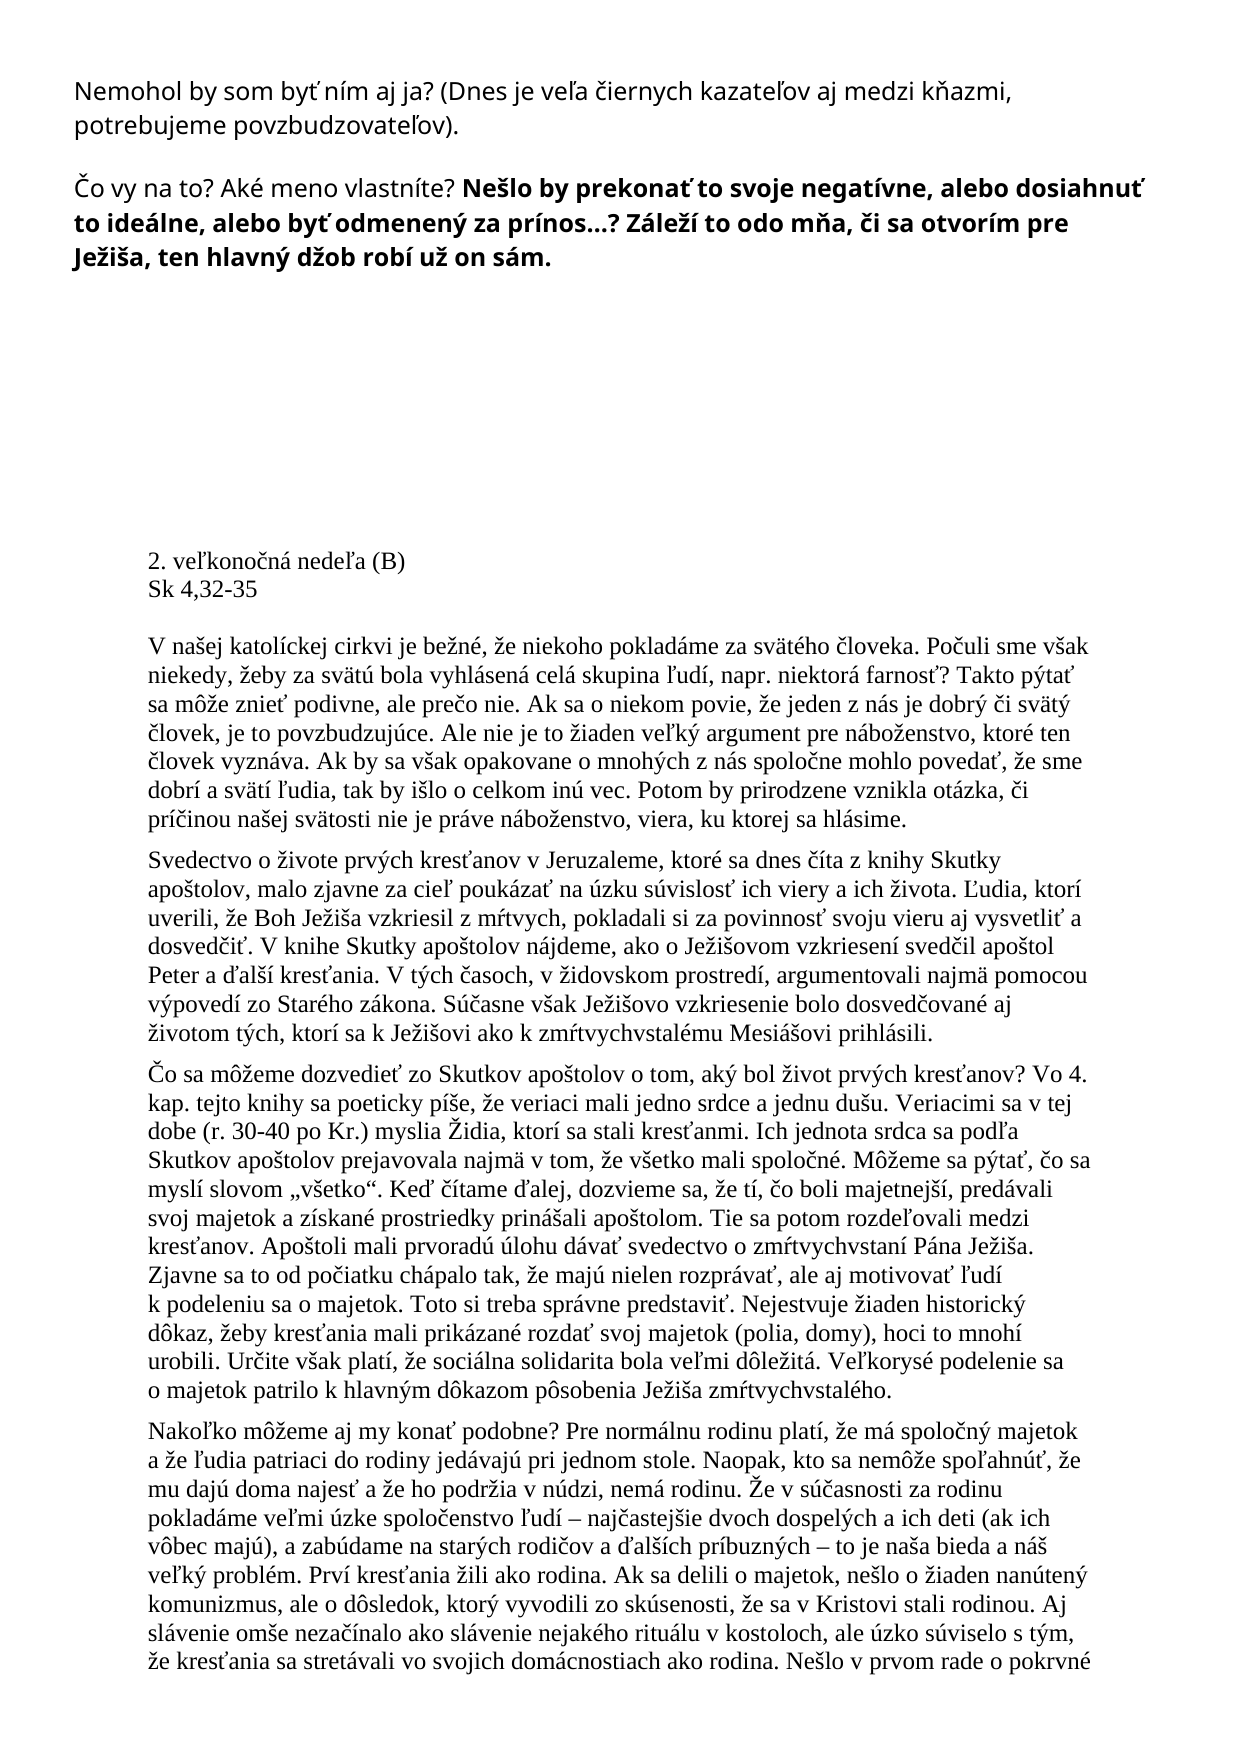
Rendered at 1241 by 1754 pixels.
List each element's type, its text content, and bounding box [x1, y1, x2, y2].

text 2. veľkonočná nedeľa (B) Sk 4,32-35 [148, 546, 1093, 631]
text V našej katolíckej cirkvi je bežné, že niekoho pokladáme za svätého človeka. Počuli sme však niekedy, žeby za svätú bola vyhlásená celá skupina ľudí, napr. niektorá farnosť? Takto pýtať sa môže znieť podivne, ale prečo nie. Ak sa o niekom povie, že jeden z nás je dobrý či svätý človek, je to povzbudzujúce. Ale nie je to žiaden veľký argument pre náboženstvo, ktoré ten človek vyznáva. Ak by sa však opakovane o mnohých z nás spoločne mohlo povedať, že sme dobrí a svätí ľudia, tak by išlo o celkom inú vec. Potom by prirodzene vznikla otázka, či príčinou našej svätosti nie je práve náboženstvo, viera, ku ktorej sa hlásime. [148, 631, 1093, 833]
text Čo sa môžeme dozvedieť zo Skutkov apoštolov o tom, aký bol život prvých kresťanov? Vo 4. kap. tejto knihy sa poeticky píše, že veriaci mali jedno srdce a jednu dušu. Veriacimi sa v tej dobe (r. 30-40 po Kr.) myslia Židia, ktorí sa stali kresťanmi. Ich jednota srdca sa podľa Skutkov apoštolov prejavovala najmä v tom, že všetko mali spoločné. Môžeme sa pýtať, čo sa myslí slovom „všetko“. Keď čítame ďalej, dozvieme sa, že tí, čo boli majetnejší, predávali svoj majetok a získané prostriedky prinášali apoštolom. Tie sa potom rozdeľovali medzi kresťanov. Apoštoli mali prvoradú úlohu dávať svedectvo o zmŕtvychvstaní Pána Ježiša. Zjavne sa to od počiatku chápalo tak, že majú nielen rozprávať, ale aj motivovať ľudí k podeleniu sa o majetok. Toto si treba správne predstaviť. Nejestvuje žiaden historický dôkaz, žeby kresťania mali prikázané rozdať svoj majetok (polia, domy), hoci to mnohí urobili. Určite však platí, že sociálna solidarita bola veľmi dôležitá. Veľkorysé podelenie sa o majetok patrilo k hlavným dôkazom pôsobenia Ježiša zmŕtvychvstalého. [148, 1059, 1093, 1404]
text Nemohol by som byť ním aj ja? (Dnes je veľa čiernych kazateľov aj medzi kňazmi, potrebujeme povzbudzovateľov). [74, 74, 1152, 142]
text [148, 1416, 1093, 1675]
text Svedectvo o živote prvých kresťanov v Jeruzaleme, ktoré sa dnes číta z knihy Skutky apoštolov, malo zjavne za cieľ poukázať na úzku súvislosť ich viery a ich života. Ľudia, ktorí uverili, že Boh Ježiša vzkriesil z mŕtvych, pokladali si za povinnosť svoju vieru aj vysvetliť a dosvedčiť. V knihe Skutky apoštolov nájdeme, ako o Ježišovom vzkriesení svedčil apoštol Peter a ďalší kresťania. V tých časoch, v židovskom prostredí, argumentovali najmä pomocou výpovedí zo Starého zákona. Súčasne však Ježišovo vzkriesenie bolo dosvedčované aj životom tých, ktorí sa k Ježišovi ako k zmŕtvychvstalému Mesiášovi prihlásili. [148, 845, 1093, 1046]
text Čo vy na to? Aké meno vlastníte? Nešlo by prekonať to svoje negatívne, alebo dosiahnuť to ideálne, alebo byť odmenený za prínos…? Záleží to odo mňa, či sa otvorím pre Ježiša, ten hlavný džob robí už on sám. [74, 171, 1152, 273]
